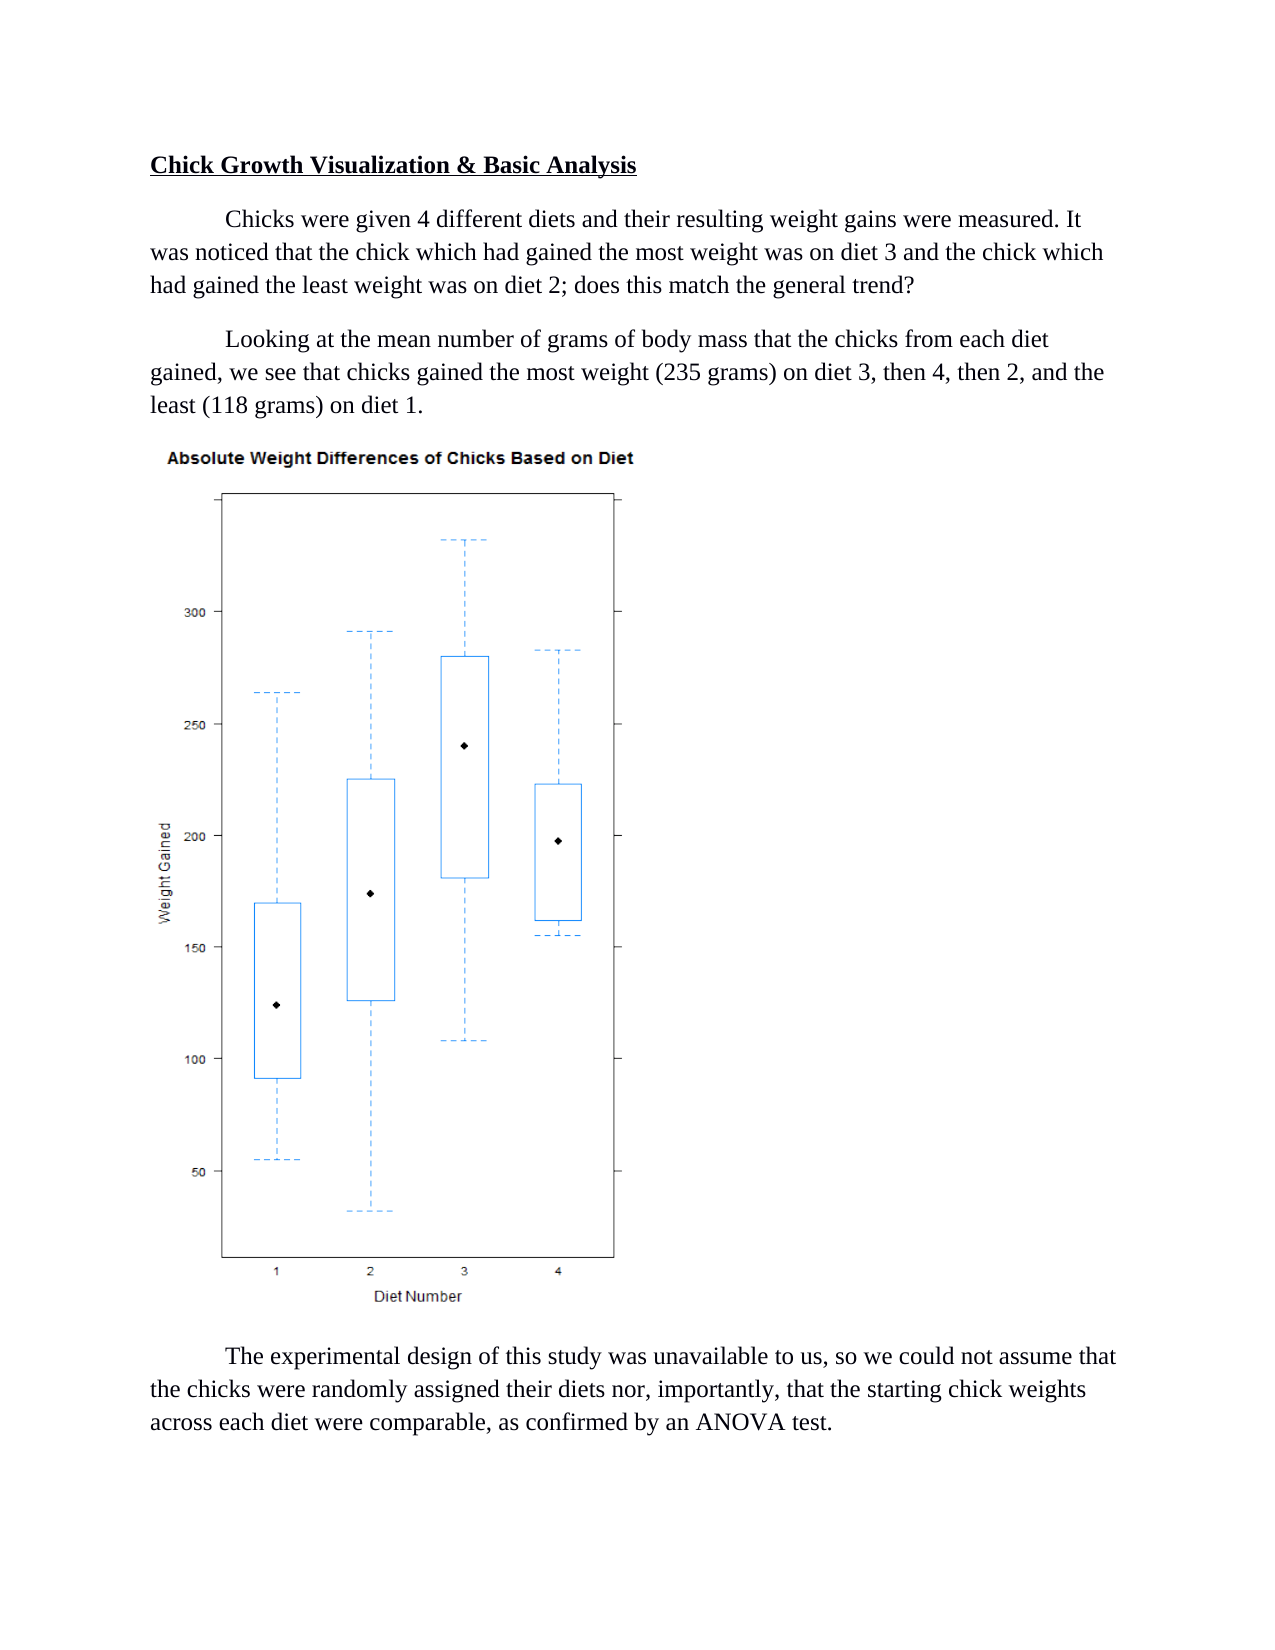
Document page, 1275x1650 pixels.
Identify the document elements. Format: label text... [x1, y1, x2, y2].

text Chick Growth Visualization & Basic Analysis [150, 150, 1125, 179]
text Looking at the mean number of grams of body mass that the chicks from each diet gained, we see that chicks gained the most weight (235 grams) on diet 3, then 4, then 2, and the least (118 grams) on diet 1. [150, 324, 1125, 418]
text The experimental design of this study was unavailable to us, so we could not assume that the chicks were randomly assigned their diets nor, importantly, that the starting chick weights across each diet were comparable, as confirmed by an ANOVA test. [150, 1341, 1125, 1436]
text Chicks were given 4 different diets and their resulting weight gains were measured. It was noticed that the chick which had gained the most weight was on diet 3 and the chick which had gained the least weight was on diet 2; does this match the general trend? [150, 204, 1125, 299]
picture [150, 443, 650, 1317]
